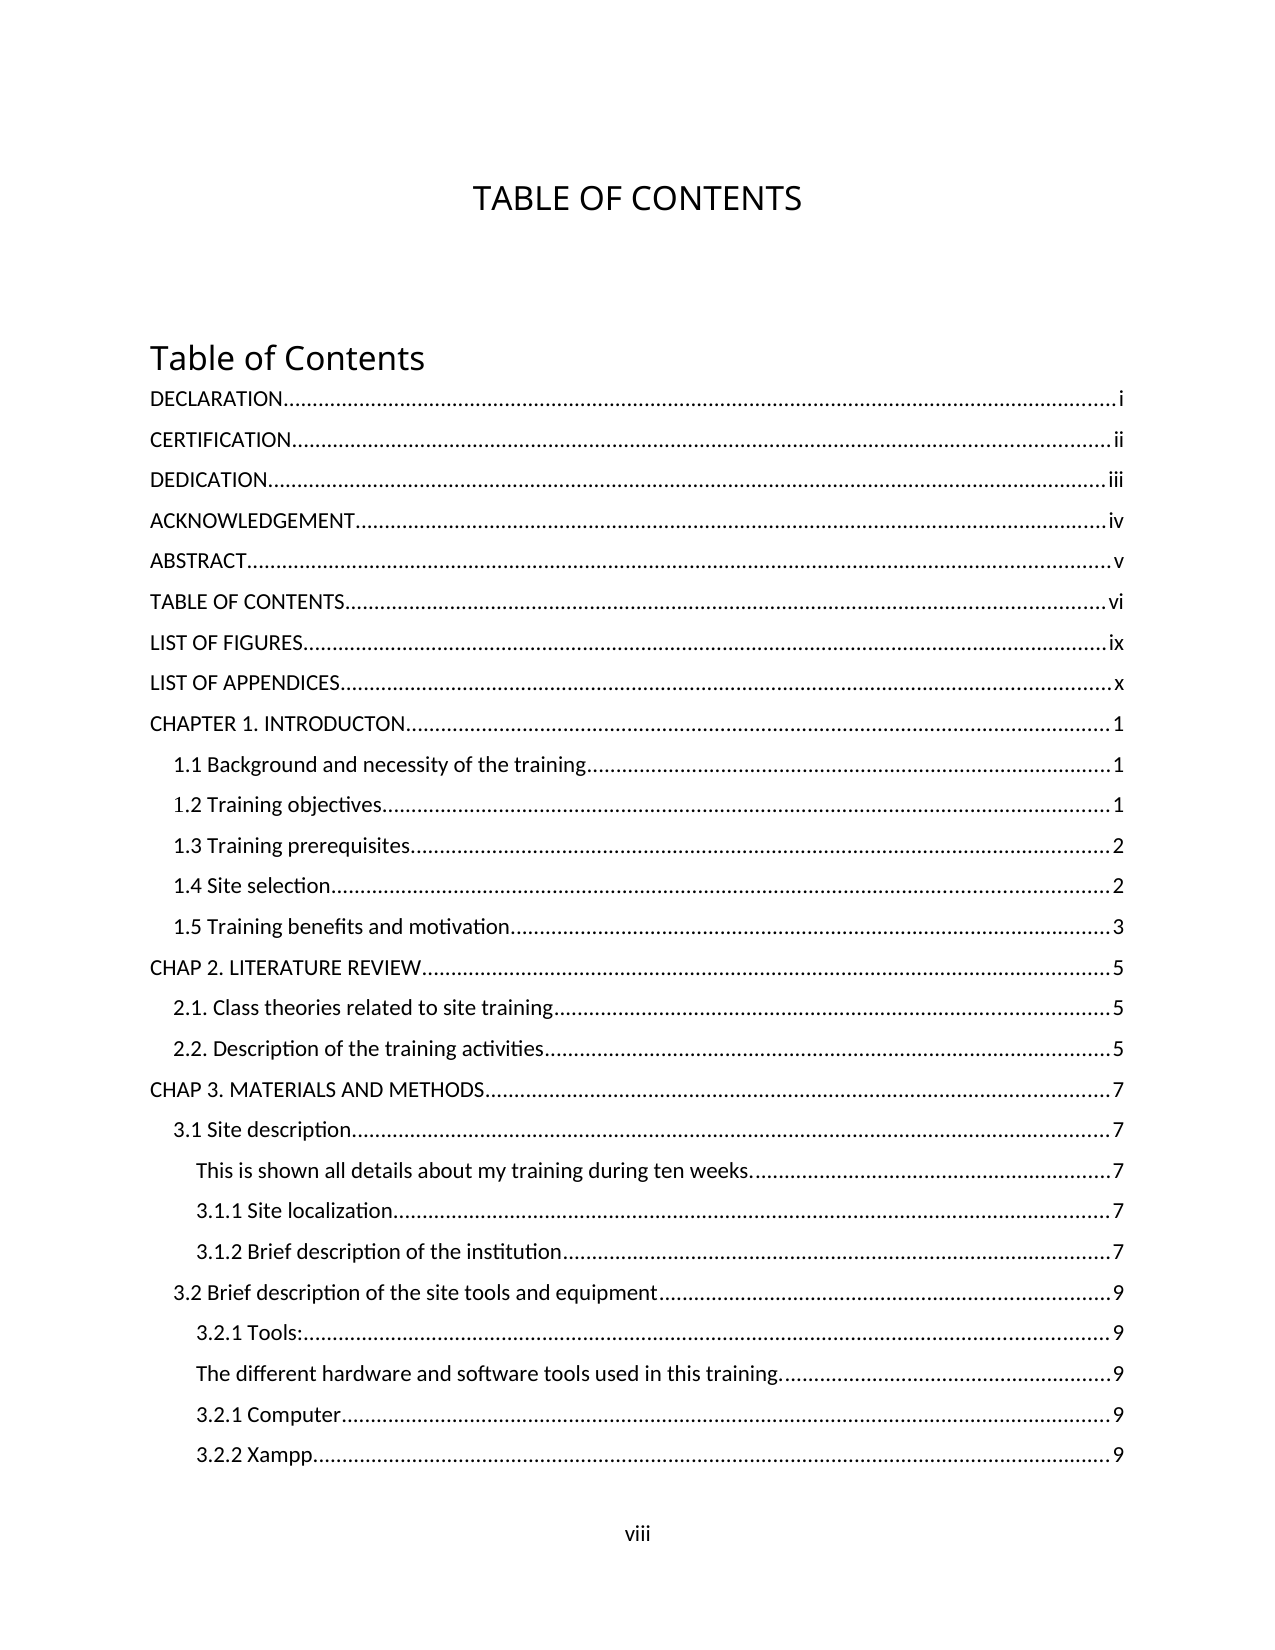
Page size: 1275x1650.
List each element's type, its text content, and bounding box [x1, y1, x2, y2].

subtitle TABLE OF CONTENTS [150, 175, 1125, 220]
